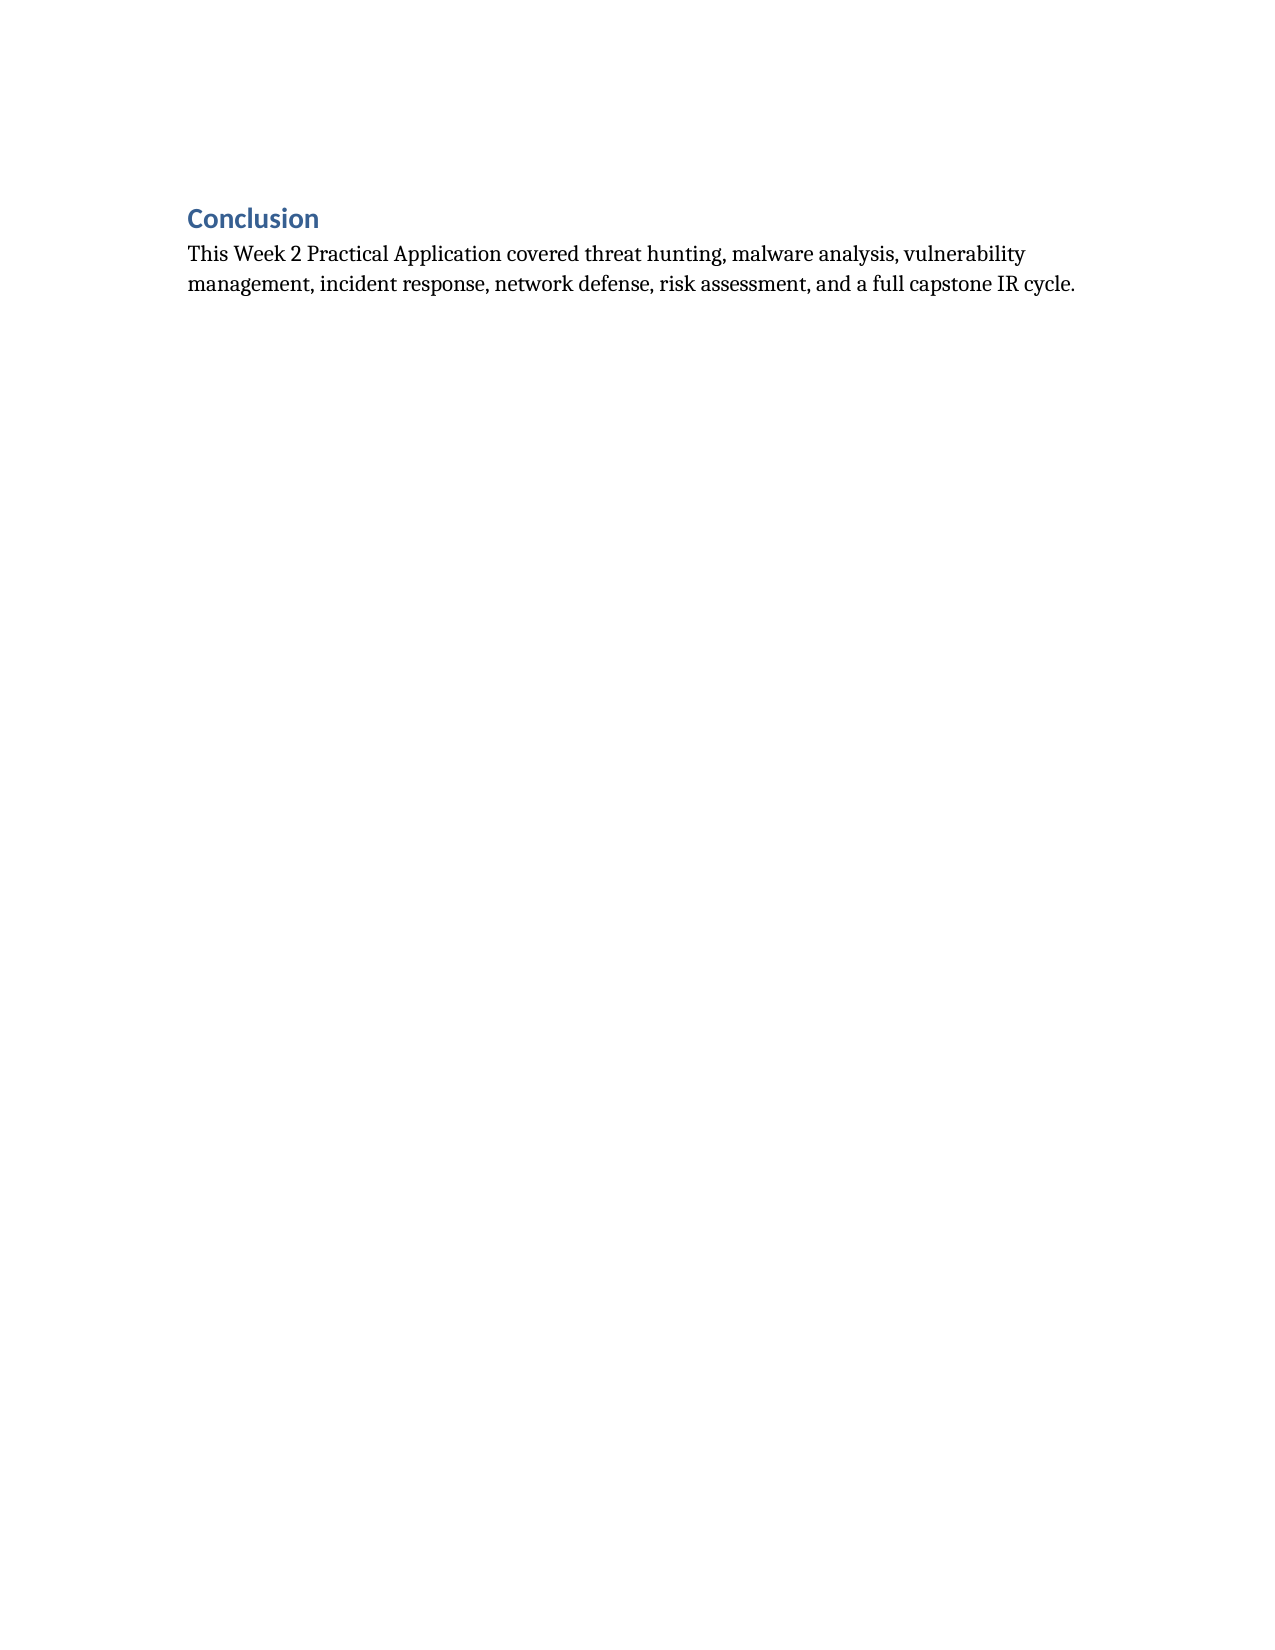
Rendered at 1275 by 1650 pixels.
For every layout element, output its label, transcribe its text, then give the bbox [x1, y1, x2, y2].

subtitle Conclusion [187, 200, 1087, 236]
text This Week 2 Practical Application covered threat hunting, malware analysis, vulnerability management, incident response, network defense, risk assessment, and a full capstone IR cycle. [187, 241, 1087, 297]
